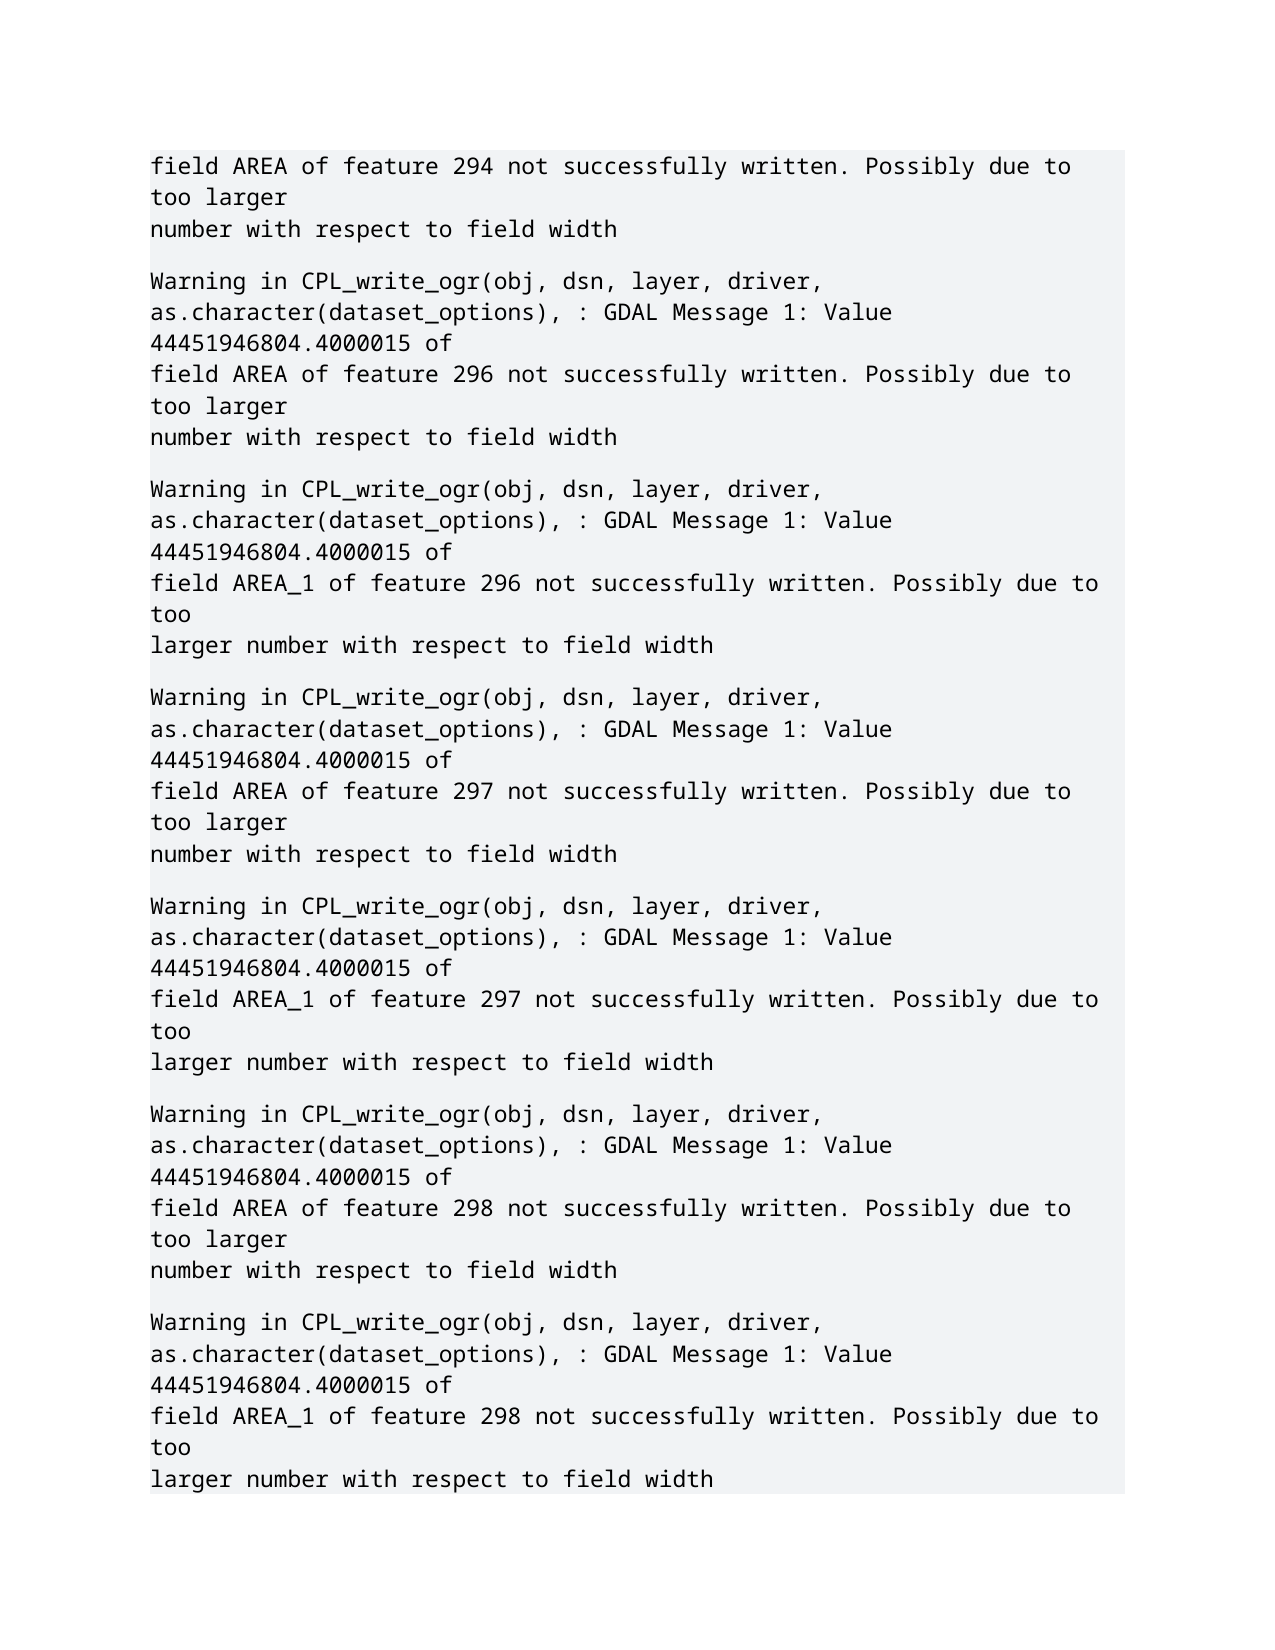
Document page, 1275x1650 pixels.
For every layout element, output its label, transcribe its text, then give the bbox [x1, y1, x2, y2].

text Warning in CPL_write_ogr(obj, dsn, layer, driver, as.character(dataset_options), : GDAL Message 1: Value 44451946804.4000015 of field AREA of feature 297 not successfully written. Possibly due to too larger number with respect to field width [150, 681, 1125, 869]
text Warning in CPL_write_ogr(obj, dsn, layer, driver, as.character(dataset_options), : GDAL Message 1: Value 44451946804.4000015 of field AREA_1 of feature 296 not successfully written. Possibly due to too larger number with respect to field width [150, 473, 1125, 660]
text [150, 150, 1125, 244]
text Warning in CPL_write_ogr(obj, dsn, layer, driver, as.character(dataset_options), : GDAL Message 1: Value 44451946804.4000015 of field AREA of feature 298 not successfully written. Possibly due to too larger number with respect to field width [150, 1098, 1125, 1285]
text Warning in CPL_write_ogr(obj, dsn, layer, driver, as.character(dataset_options), : GDAL Message 1: Value 44451946804.4000015 of field AREA_1 of feature 298 not successfully written. Possibly due to too larger number with respect to field width [150, 1306, 1125, 1494]
text Warning in CPL_write_ogr(obj, dsn, layer, driver, as.character(dataset_options), : GDAL Message 1: Value 44451946804.4000015 of field AREA of feature 296 not successfully written. Possibly due to too larger number with respect to field width [150, 264, 1125, 452]
text Warning in CPL_write_ogr(obj, dsn, layer, driver, as.character(dataset_options), : GDAL Message 1: Value 44451946804.4000015 of field AREA_1 of feature 297 not successfully written. Possibly due to too larger number with respect to field width [150, 889, 1125, 1077]
